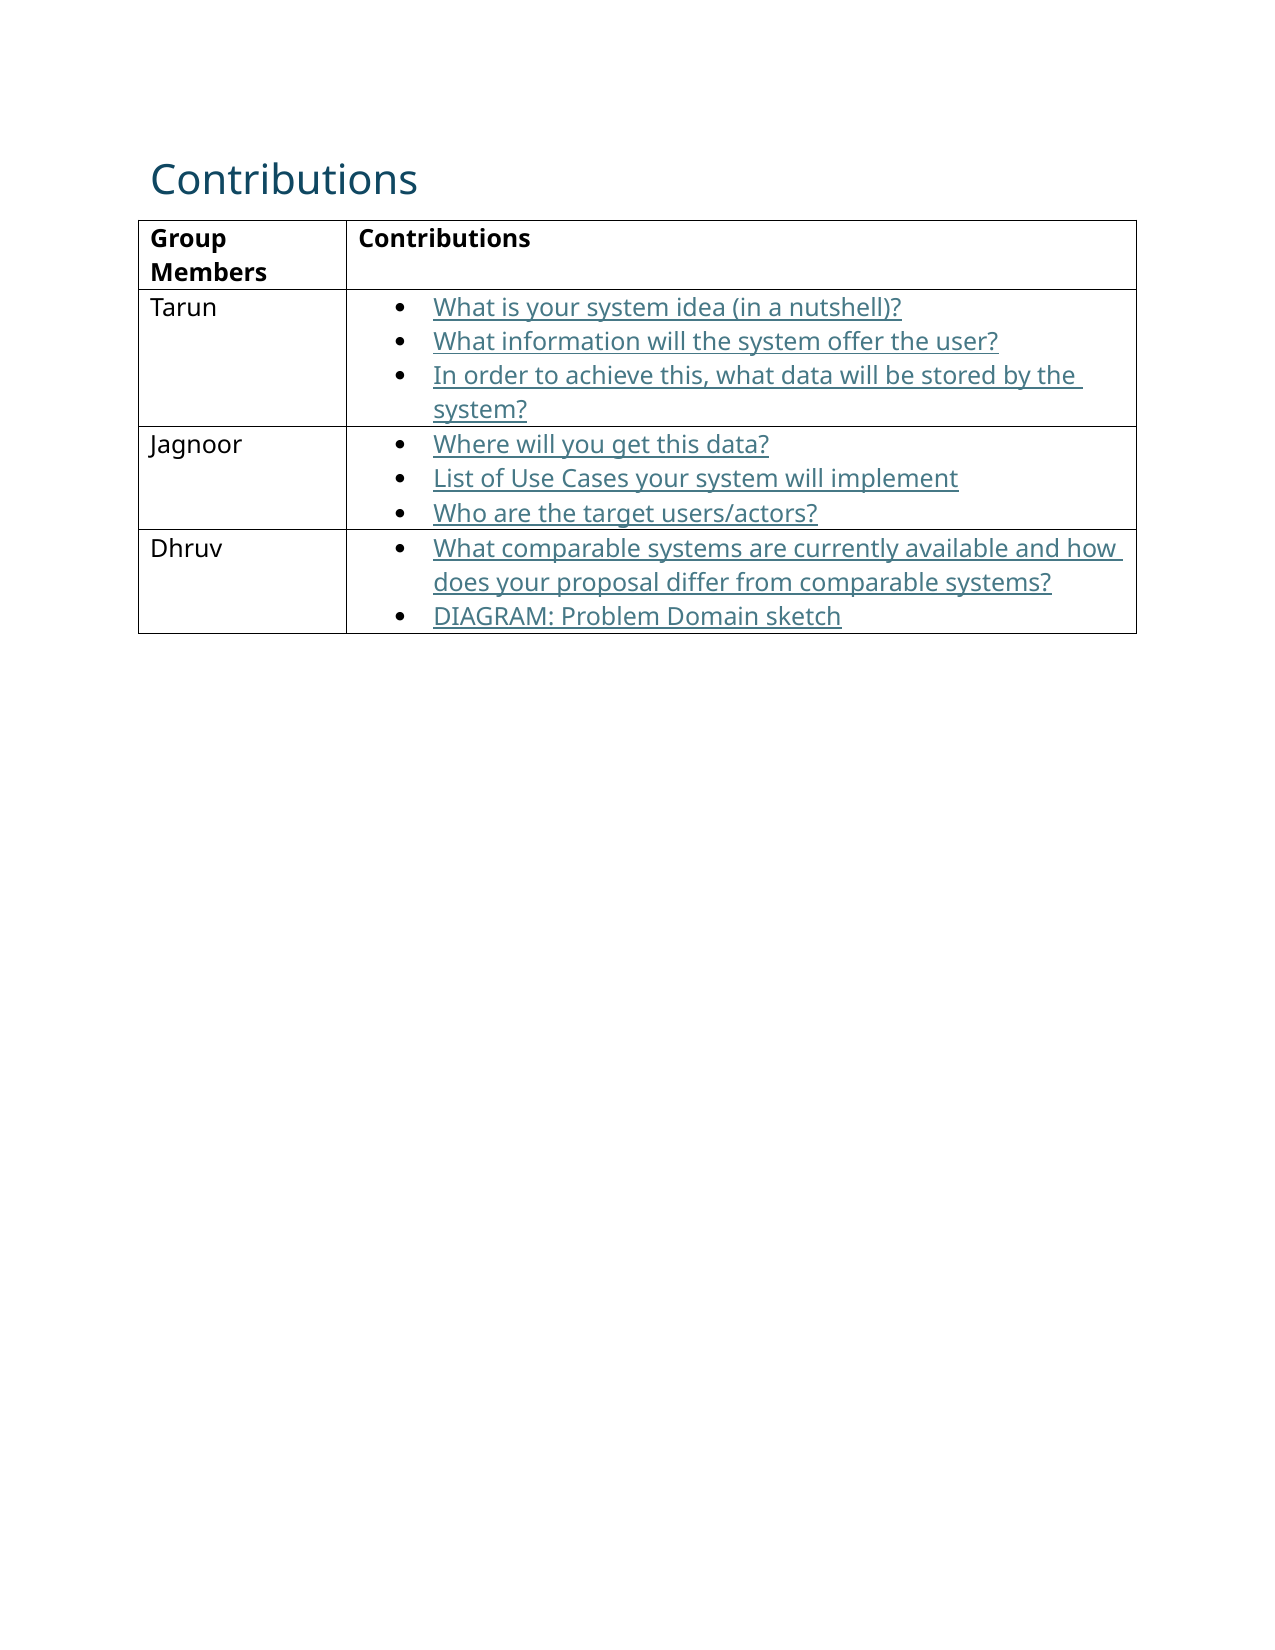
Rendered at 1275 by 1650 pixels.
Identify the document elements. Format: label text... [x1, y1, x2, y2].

table_cell Where will you get this data? List of Use Cases your system will implement Who are the target users/actors? [347, 427, 1136, 529]
table_cell Jagnoor [139, 427, 346, 529]
table_header Group Members [139, 221, 346, 289]
table_cell What is your system idea (in a nutshell)? What information will the system offer the user? In order to achieve this, what data will be stored by the system? [347, 290, 1136, 426]
table_cell Dhruv [139, 530, 346, 632]
table_header Contributions [347, 221, 1136, 289]
table_cell What comparable systems are currently available and how does your proposal differ from comparable systems? DIAGRAM: Problem Domain sketch [347, 530, 1136, 632]
subtitle Contributions [150, 150, 1125, 207]
table_cell Tarun [139, 290, 346, 426]
